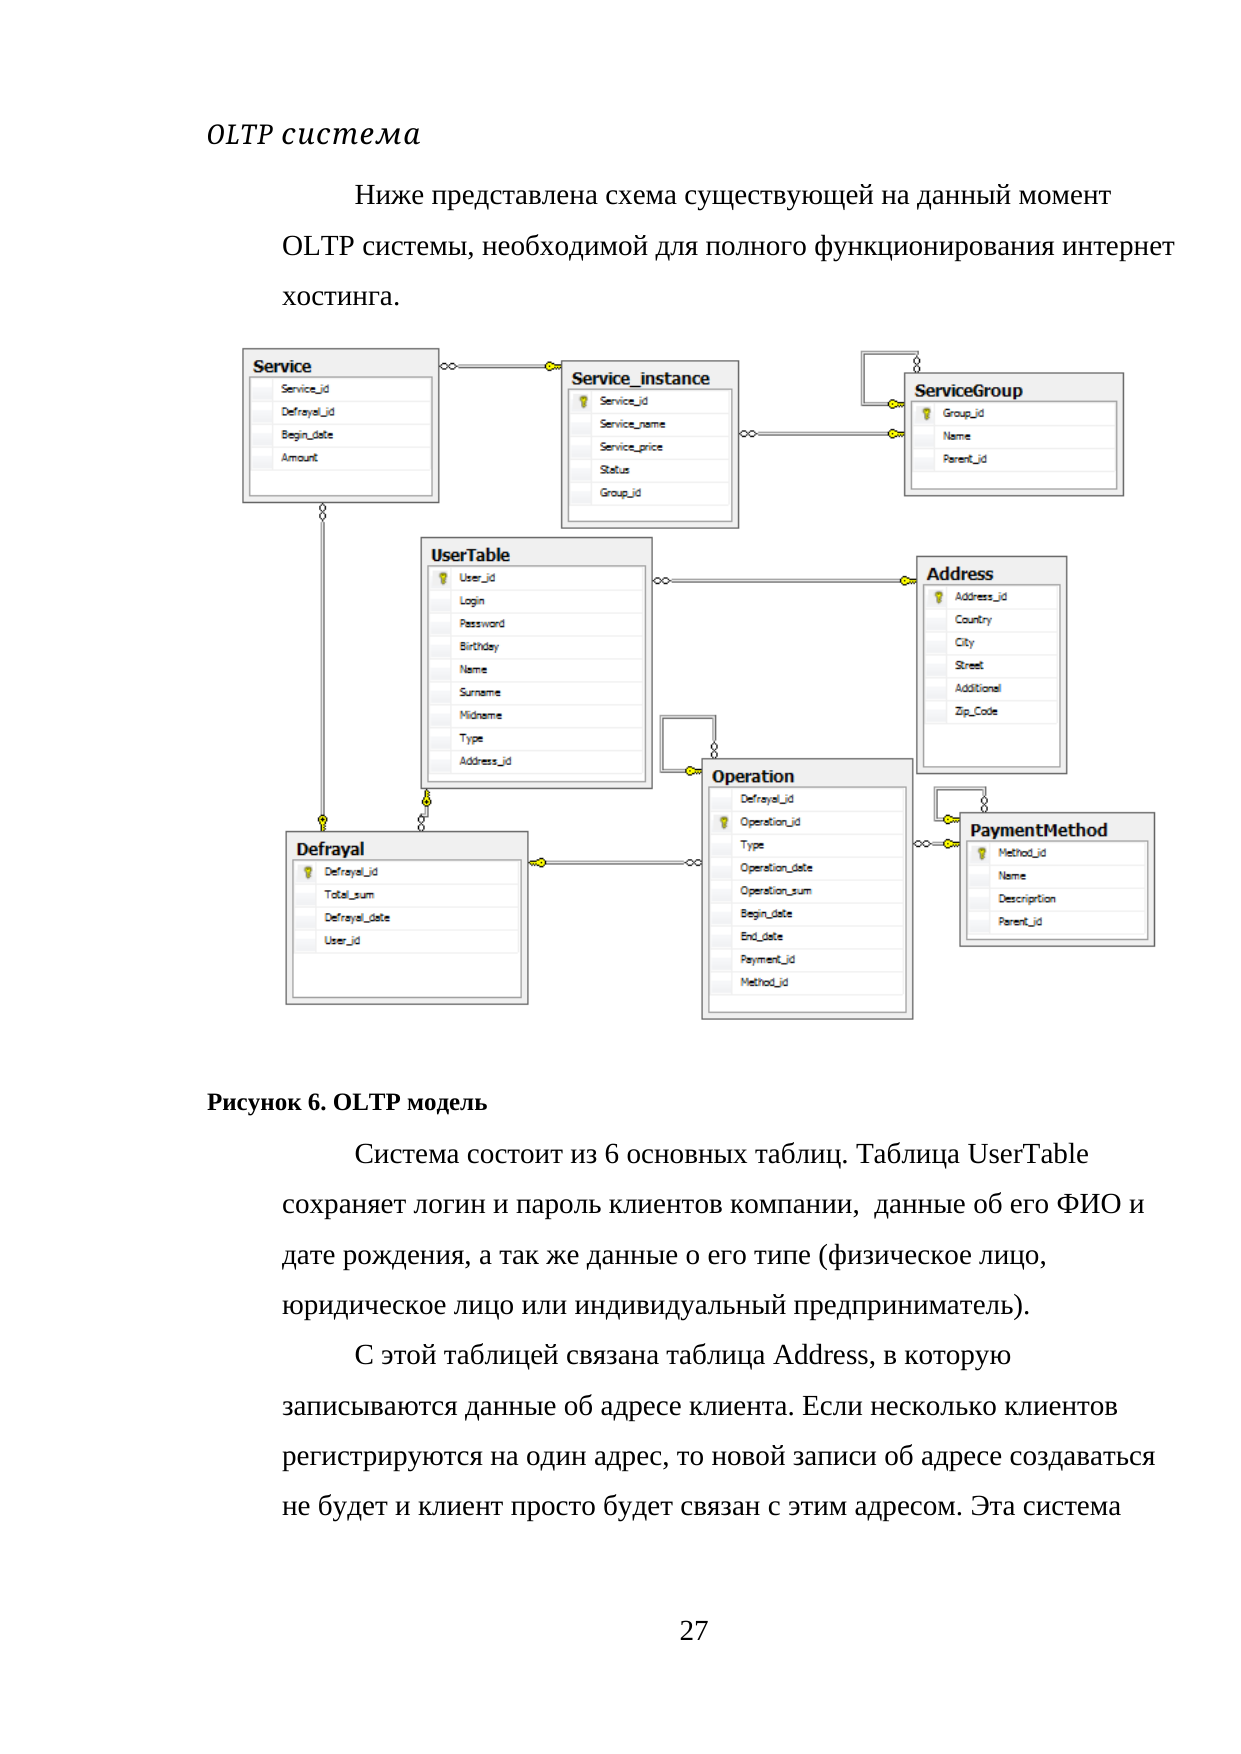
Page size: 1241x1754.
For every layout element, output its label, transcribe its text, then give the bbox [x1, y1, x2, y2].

subtitle OLTP система [207, 118, 1181, 152]
picture [206, 328, 1181, 1028]
text Рисунок 6. OLTP модель [207, 1087, 1181, 1115]
list Ниже представлена схема существующей на данный момент OLTP системы, необходимой для полного функционирования интернет хостинга. [282, 177, 1181, 312]
list Система состоит из 6 основных таблиц. Таблица UserTable сохраняет логин и пароль клиентов компании, данные об его ФИО и дате рождения, а так же данные о его типе (физическое лицо, юридическое лицо или индивидуальный предприниматель). [282, 1136, 1181, 1321]
